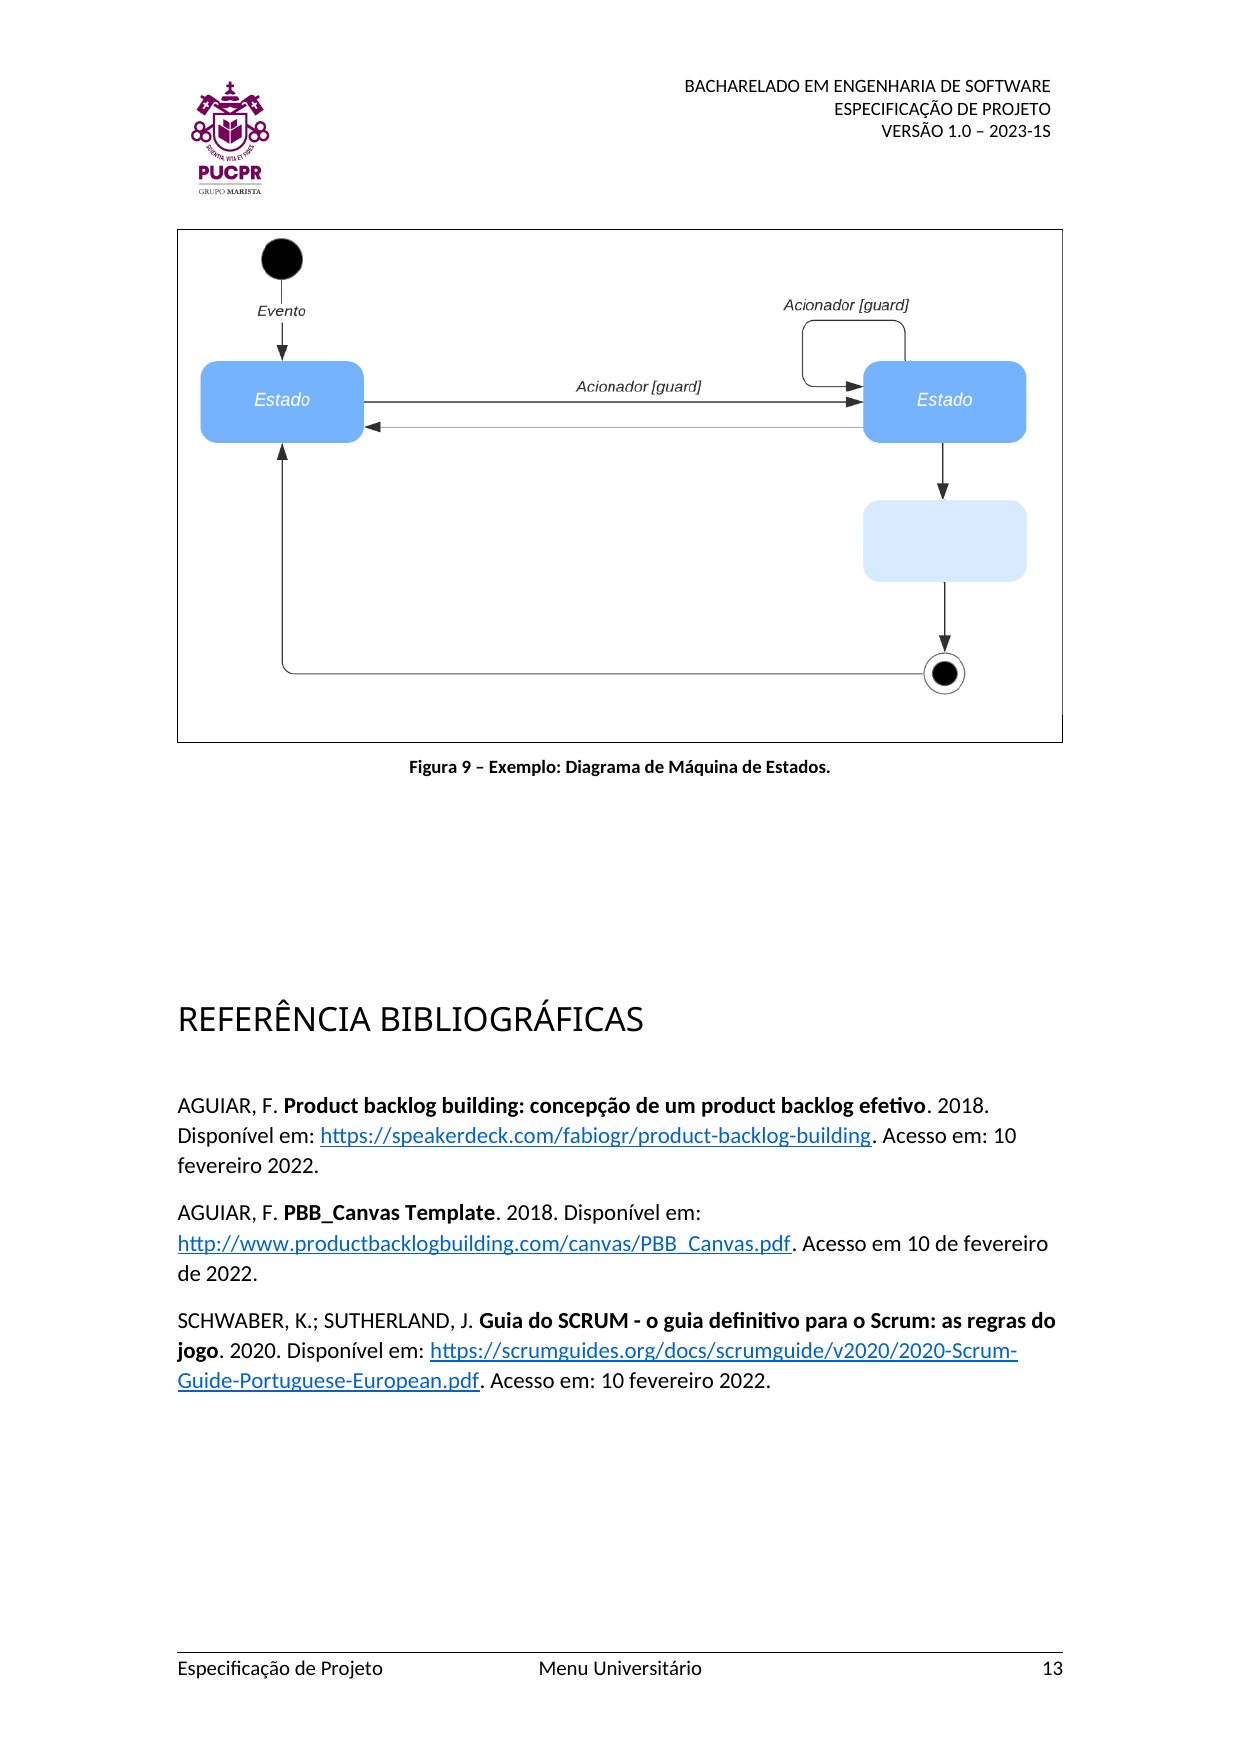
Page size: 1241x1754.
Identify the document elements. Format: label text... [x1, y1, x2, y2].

picture [188, 73, 271, 202]
text AGUIAR, F. Product backlog building: concepção de um product backlog efetivo. 2018. Disponível em: https://speakerdeck.com/fabiogr/product-backlog-building. Acesso em: 10 fevereiro 2022. [177, 1091, 1063, 1179]
text AGUIAR, F. PBB_Canvas Template. 2018. Disponível em: http://www.productbacklogbuilding.com/canvas/PBB_Canvas.pdf. Acesso em 10 de fevereiro de 2022. [177, 1198, 1063, 1287]
text Figura 9 – Exemplo: Diagrama de Máquina de Estados. [177, 756, 1063, 779]
subtitle REFERÊNCIA BIBLIOGRÁFICAS [177, 995, 1063, 1041]
picture [188, 230, 1063, 715]
text SCHWABER, K.; SUTHERLAND, J. Guia do SCRUM - o guia definitivo para o Scrum: as regras do jogo. 2020. Disponível em: https://scrumguides.org/docs/scrumguide/v2020/2020-Scrum-Guide-Portuguese-European.pdf. Acesso em: 10 fevereiro 2022. [177, 1306, 1063, 1424]
table_cell [178, 230, 1062, 742]
